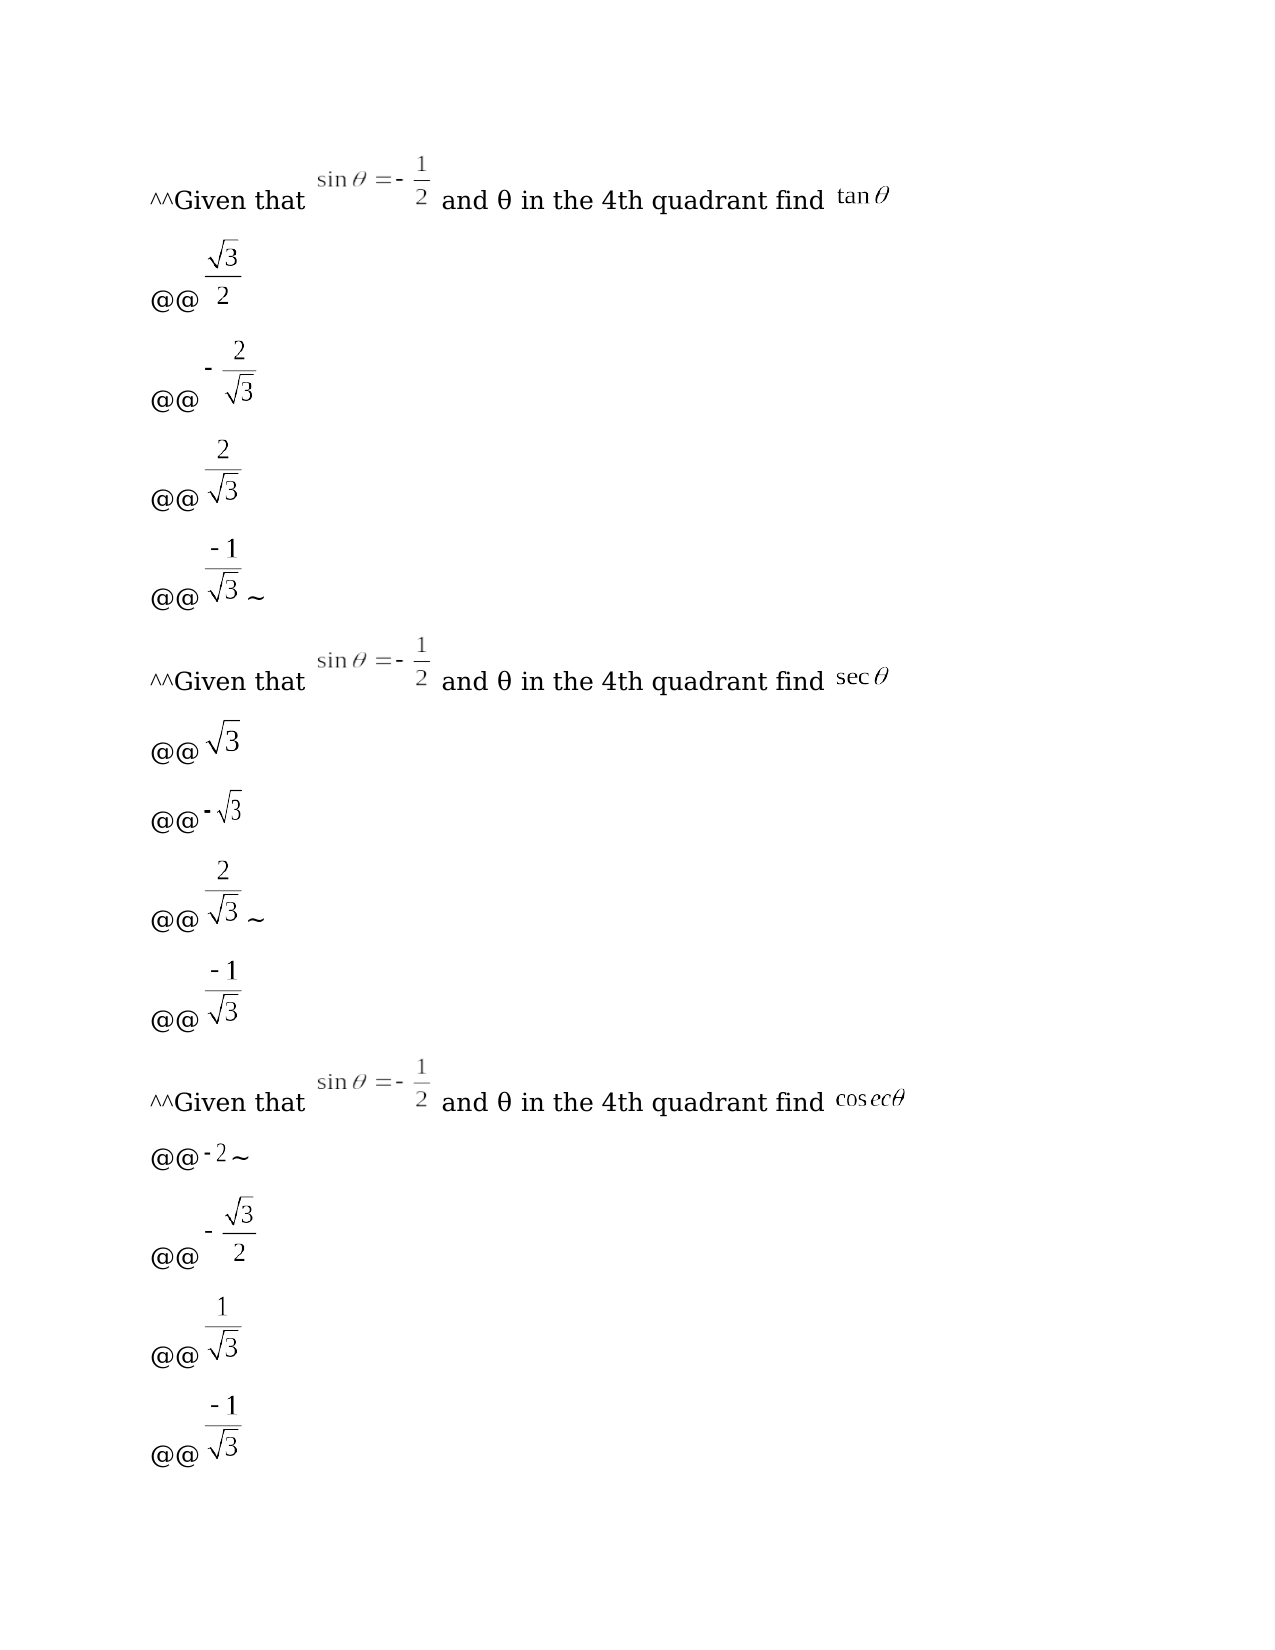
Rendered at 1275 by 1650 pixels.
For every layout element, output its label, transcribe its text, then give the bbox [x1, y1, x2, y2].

text @@ [150, 333, 1125, 413]
text @@ [150, 432, 1125, 513]
text ^^Given that and θ in the 4th quadrant find [150, 1052, 1125, 1117]
text @@~ [150, 854, 1125, 934]
text @@ [150, 1389, 1125, 1469]
text @@ [150, 784, 1125, 835]
text @@~ [150, 1136, 1125, 1171]
text @@ [150, 234, 1125, 314]
text @@ [150, 1190, 1125, 1271]
text @@ [150, 715, 1125, 765]
text @@~ [150, 532, 1125, 612]
text @@ [150, 953, 1125, 1033]
text ^^Given that and θ in the 4th quadrant find [150, 150, 1125, 215]
text @@ [150, 1289, 1125, 1370]
text ^^Given that and θ in the 4th quadrant find [150, 631, 1125, 696]
